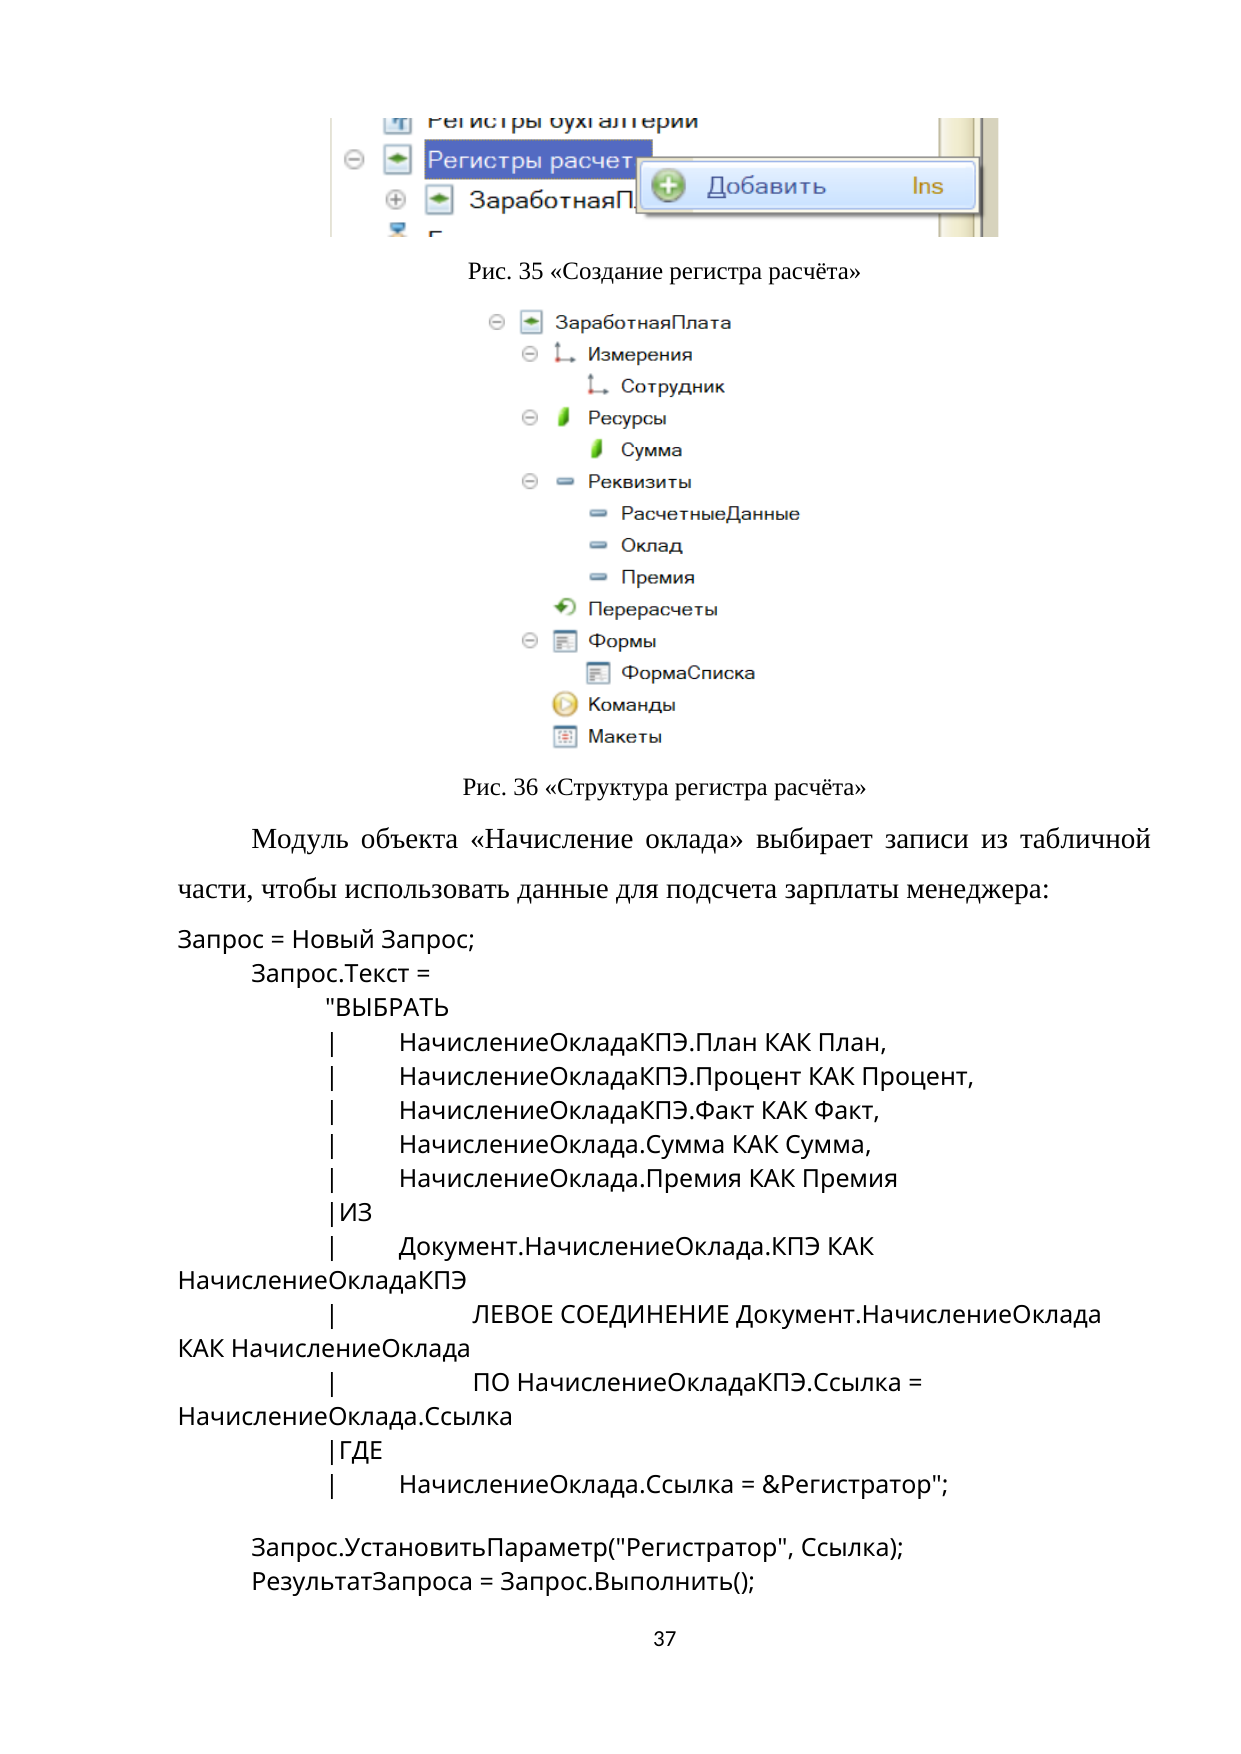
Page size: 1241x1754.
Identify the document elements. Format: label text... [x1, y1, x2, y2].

text Запрос.Текст = [177, 956, 1152, 990]
text Запрос.УстановитьПараметр("Регистратор", Ссылка); [177, 1530, 1152, 1564]
text | НачислениеОкладаКПЭ.Процент КАК Процент, [177, 1058, 1152, 1092]
picture [330, 118, 999, 237]
text Рис. 36 «Структура регистра расчёта» [177, 772, 1152, 801]
text Рис. 35 «Создание регистра расчёта» [177, 256, 1152, 285]
text | Документ.НачислениеОклада.КПЭ КАК НачислениеОкладаКПЭ [177, 1228, 1152, 1297]
text | ПО НачислениеОкладаКПЭ.Ссылка = НачислениеОклада.Ссылка [177, 1365, 1152, 1433]
text | НачислениеОкладаКПЭ.План КАК План, [177, 1024, 1152, 1058]
text | НачислениеОкладаКПЭ.Факт КАК Факт, [177, 1092, 1152, 1126]
text | НачислениеОклада.Ссылка = &Регистратор"; [177, 1467, 1152, 1501]
text |ГДЕ [177, 1433, 1152, 1467]
text Модуль объекта «Начисление оклада» выбирает записи из табличной части, чтобы использовать данные для подсчета зарплаты менеджера: [177, 821, 1152, 905]
text "ВЫБРАТЬ [177, 990, 1152, 1024]
text | ЛЕВОЕ СОЕДИНЕНИЕ Документ.НачислениеОклада КАК НачислениеОклада [177, 1297, 1152, 1365]
text Запрос = Новый Запрос; [177, 922, 1152, 956]
text | НачислениеОклада.Премия КАК Премия [177, 1160, 1152, 1194]
text | НачислениеОклада.Сумма КАК Сумма, [177, 1126, 1152, 1160]
picture [481, 305, 848, 753]
text РезультатЗапроса = Запрос.Выполнить(); [177, 1564, 1152, 1598]
text |ИЗ [177, 1194, 1152, 1228]
